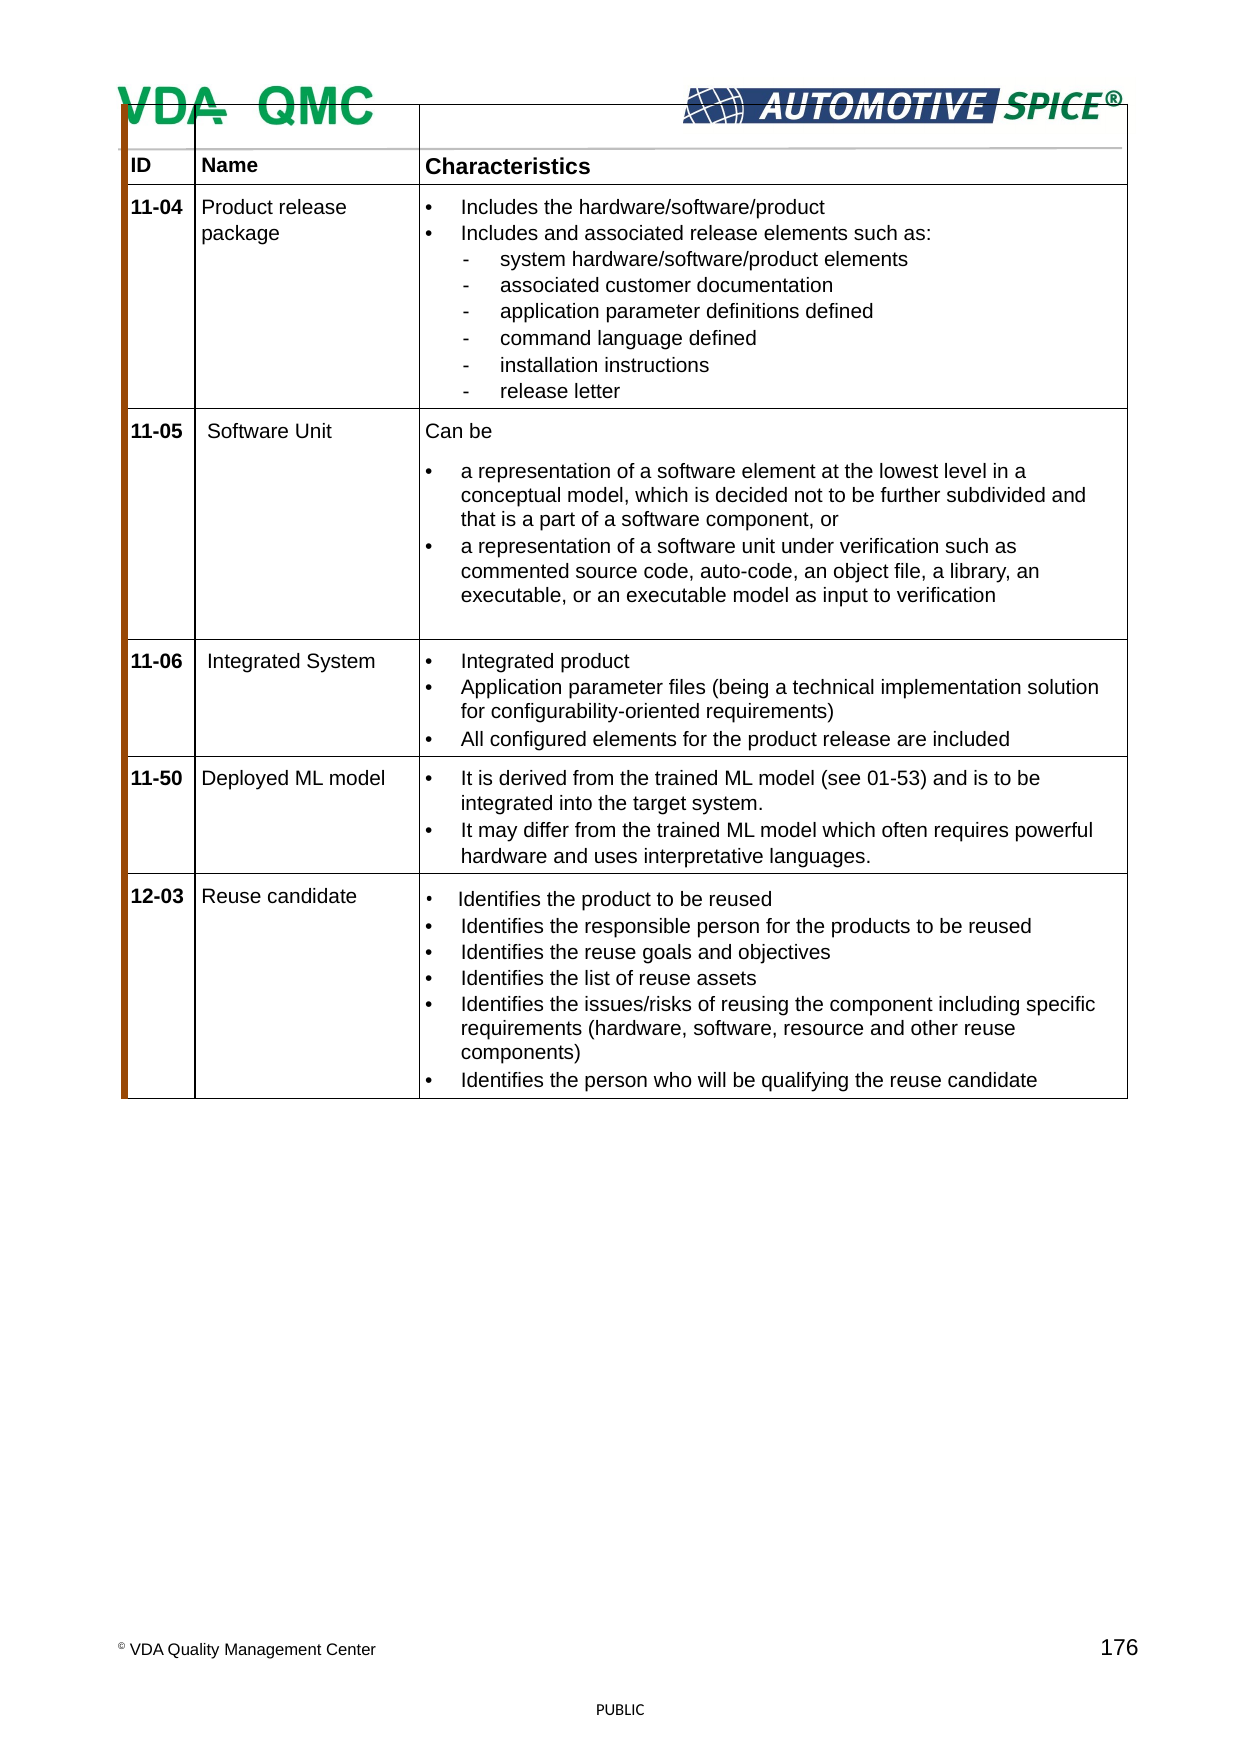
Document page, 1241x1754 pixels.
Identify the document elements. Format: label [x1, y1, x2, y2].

picture [683, 77, 1136, 134]
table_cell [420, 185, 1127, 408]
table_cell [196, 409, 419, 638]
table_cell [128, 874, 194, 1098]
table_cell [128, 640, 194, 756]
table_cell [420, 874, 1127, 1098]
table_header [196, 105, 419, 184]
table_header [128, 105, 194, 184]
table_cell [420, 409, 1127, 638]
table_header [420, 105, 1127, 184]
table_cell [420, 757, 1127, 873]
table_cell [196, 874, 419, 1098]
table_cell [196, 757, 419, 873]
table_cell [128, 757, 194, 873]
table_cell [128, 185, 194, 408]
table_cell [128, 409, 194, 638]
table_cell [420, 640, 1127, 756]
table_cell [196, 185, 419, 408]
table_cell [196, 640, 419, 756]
picture [116, 84, 375, 127]
